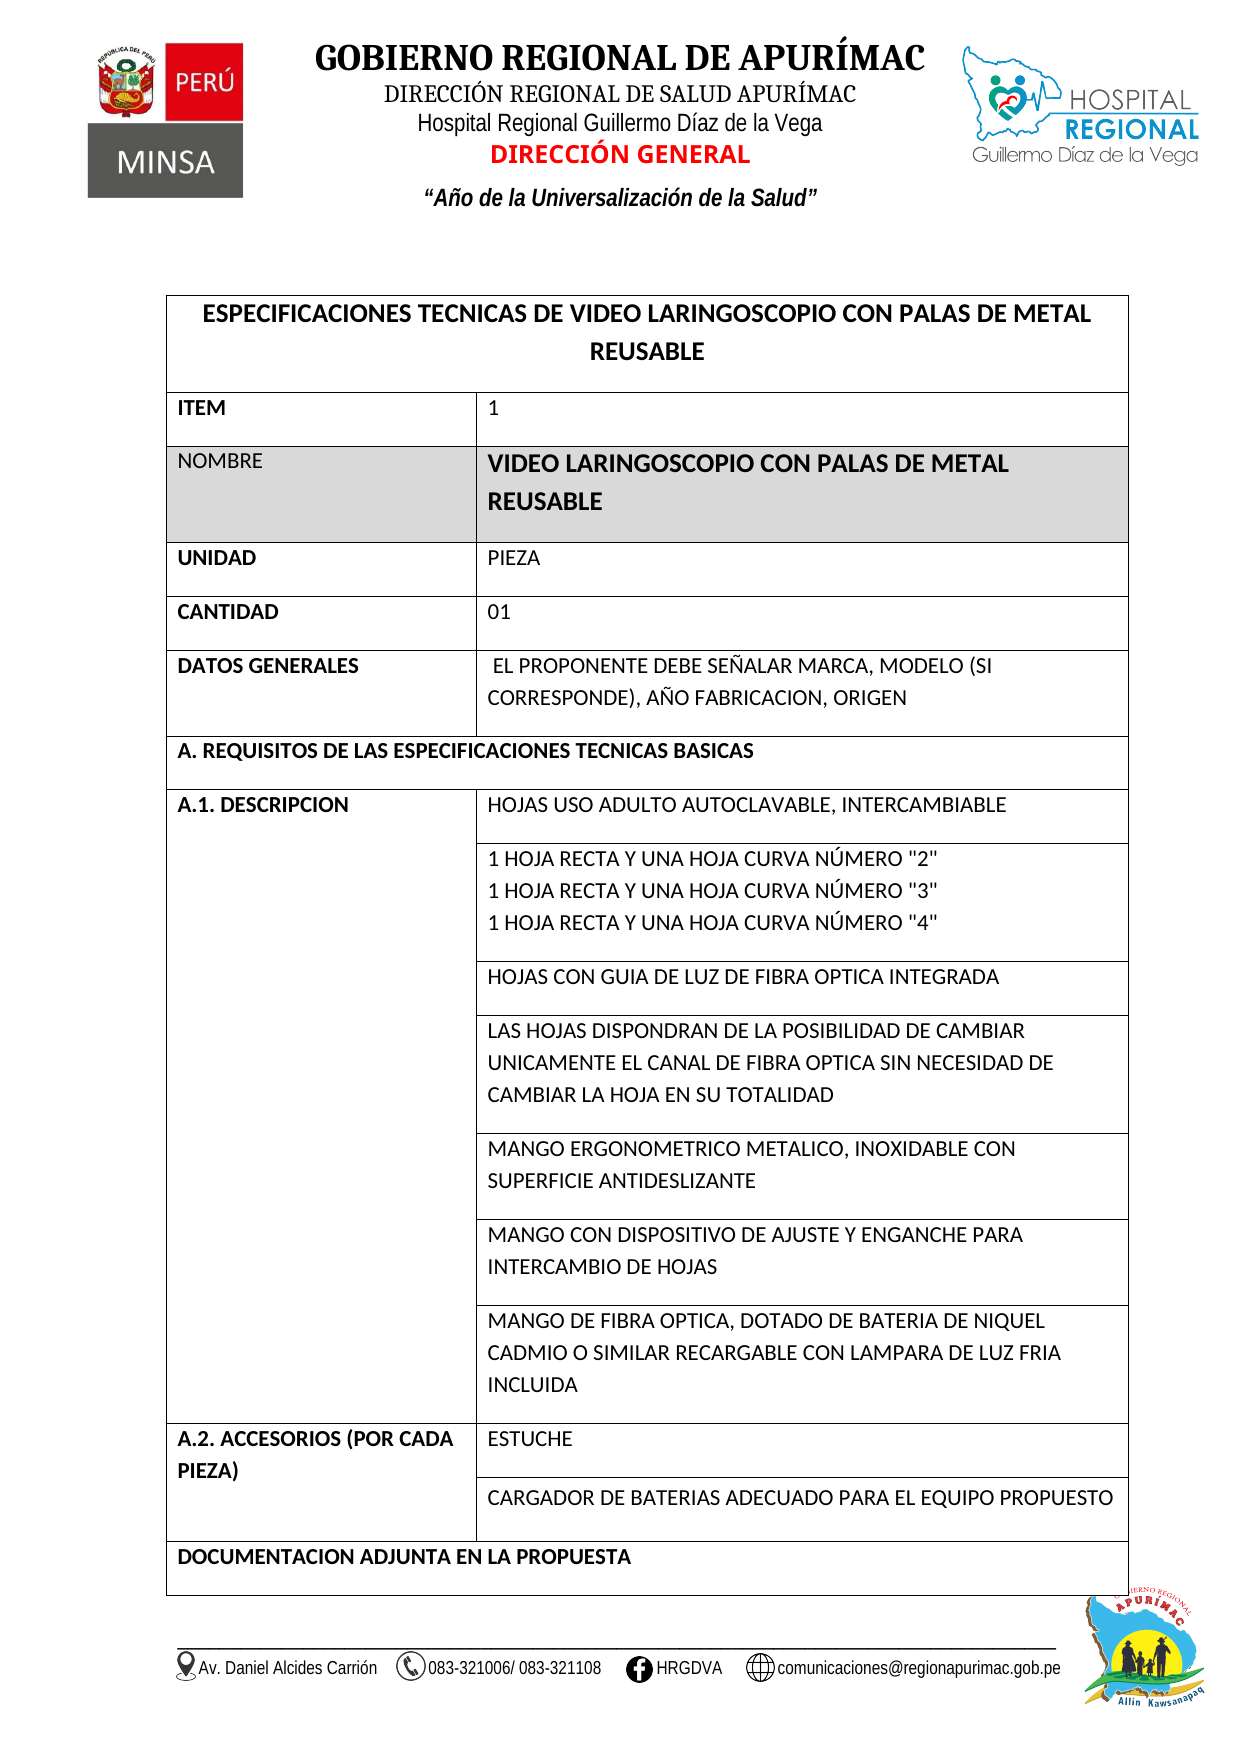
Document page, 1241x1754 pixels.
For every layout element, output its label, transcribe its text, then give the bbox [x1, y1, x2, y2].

table_cell HOJAS CON GUIA DE LUZ DE FIBRA OPTICA INTEGRADA [477, 962, 1128, 1015]
picture [396, 1651, 426, 1681]
table_cell 1 HOJA RECTA Y UNA HOJA CURVA NÚMERO "2" 1 HOJA RECTA Y UNA HOJA CURVA NÚMERO "3" 1 HOJA RECTA Y UNA HOJA CURVA NÚMERO "4" [477, 844, 1128, 961]
picture [962, 66, 1199, 166]
table_cell VIDEO LARINGOSCOPIO CON PALAS DE METAL REUSABLE [477, 447, 1128, 542]
table_cell CARGADOR DE BATERIAS ADECUADO PARA EL EQUIPO PROPUESTO [477, 1478, 1128, 1541]
table_cell A.2. ACCESORIOS (POR CADA PIEZA) [167, 1424, 476, 1541]
table_cell MANGO DE FIBRA OPTICA, DOTADO DE BATERIA DE NIQUEL CADMIO O SIMILAR RECARGABLE CON LAMPARA DE LUZ FRIA INCLUIDA [477, 1306, 1128, 1423]
table_cell A.1. DESCRIPCION [167, 790, 476, 1423]
table_cell HOJAS USO ADULTO AUTOCLAVABLE, INTERCAMBIABLE [477, 790, 1128, 843]
picture [176, 1651, 196, 1681]
picture [746, 1653, 775, 1682]
table_cell NOMBRE [167, 447, 476, 542]
picture [626, 1656, 653, 1683]
picture [965, 46, 1199, 138]
picture [1084, 1587, 1205, 1707]
table_cell A. REQUISITOS DE LAS ESPECIFICACIONES TECNICAS BASICAS [167, 737, 1128, 789]
picture [85, 40, 244, 200]
table_cell DATOS GENERALES [167, 651, 476, 736]
table_cell MANGO CON DISPOSITIVO DE AJUSTE Y ENGANCHE PARA INTERCAMBIO DE HOJAS [477, 1220, 1128, 1305]
table_cell DOCUMENTACION ADJUNTA EN LA PROPUESTA [167, 1542, 1128, 1595]
table_cell PIEZA [477, 543, 1128, 596]
table_cell MANGO ERGONOMETRICO METALICO, INOXIDABLE CON SUPERFICIE ANTIDESLIZANTE [477, 1134, 1128, 1219]
table_cell 1 [477, 393, 1128, 446]
table_cell LAS HOJAS DISPONDRAN DE LA POSIBILIDAD DE CAMBIAR UNICAMENTE EL CANAL DE FIBRA OPTICA SIN NECESIDAD DE CAMBIAR LA HOJA EN SU TOTALIDAD [477, 1016, 1128, 1133]
table_cell 01 [477, 597, 1128, 650]
table_cell CANTIDAD [167, 597, 476, 650]
table_header ESPECIFICACIONES TECNICAS DE VIDEO LARINGOSCOPIO CON PALAS DE METAL REUSABLE [167, 296, 1128, 392]
table_cell EL PROPONENTE DEBE SEÑALAR MARCA, MODELO (SI CORRESPONDE), AÑO FABRICACION, ORIGEN [477, 651, 1128, 736]
table_cell ITEM [167, 393, 476, 446]
table_cell ESTUCHE [477, 1424, 1128, 1477]
table_cell UNIDAD [167, 543, 476, 596]
